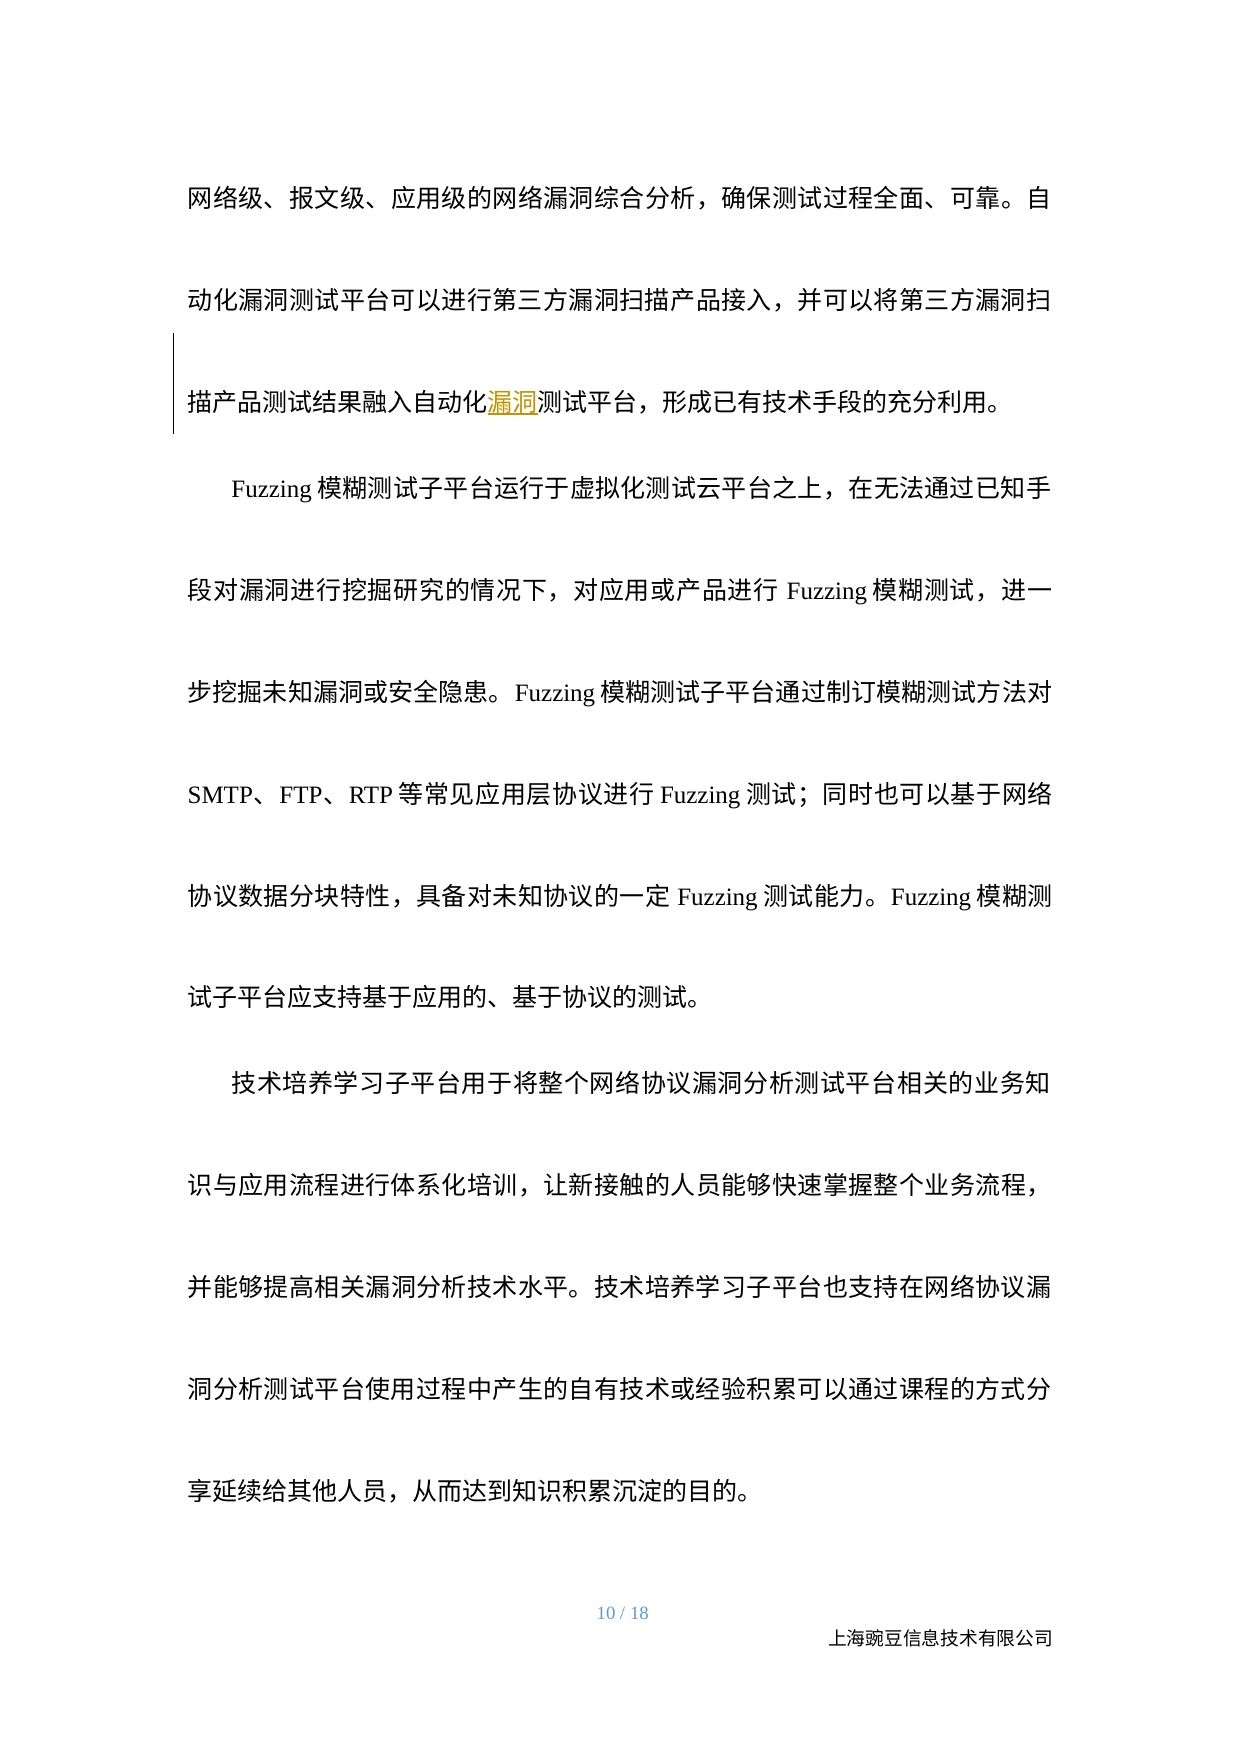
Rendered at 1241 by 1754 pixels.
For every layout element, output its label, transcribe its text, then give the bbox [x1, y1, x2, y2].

text 技术培养学习子平台用于将整个网络协议漏洞分析测试平台相关的业务知识与应用流程进行体系化培训，让新接触的人员能够快速掌握整个业务流程，并能够提高相关漏洞分析技术水平。技术培养学习子平台也支持在网络协议漏洞分析测试平台使用过程中产生的自有技术或经验积累可以通过课程的方式分享延续给其他人员，从而达到知识积累沉淀的目的。 [187, 1048, 1053, 1523]
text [187, 163, 1053, 434]
text Fuzzing模糊测试子平台运行于虚拟化测试云平台之上，在无法通过已知手段对漏洞进行挖掘研究的情况下，对应用或产品进行Fuzzing模糊测试，进一步挖掘未知漏洞或安全隐患。Fuzzing模糊测试子平台通过制订模糊测试方法对SMTP、FTP、RTP等常见应用层协议进行Fuzzing测试；同时也可以基于网络协议数据分块特性，具备对未知协议的一定Fuzzing测试能力。Fuzzing模糊测试子平台应支持基于应用的、基于协议的测试。 [187, 453, 1053, 1030]
